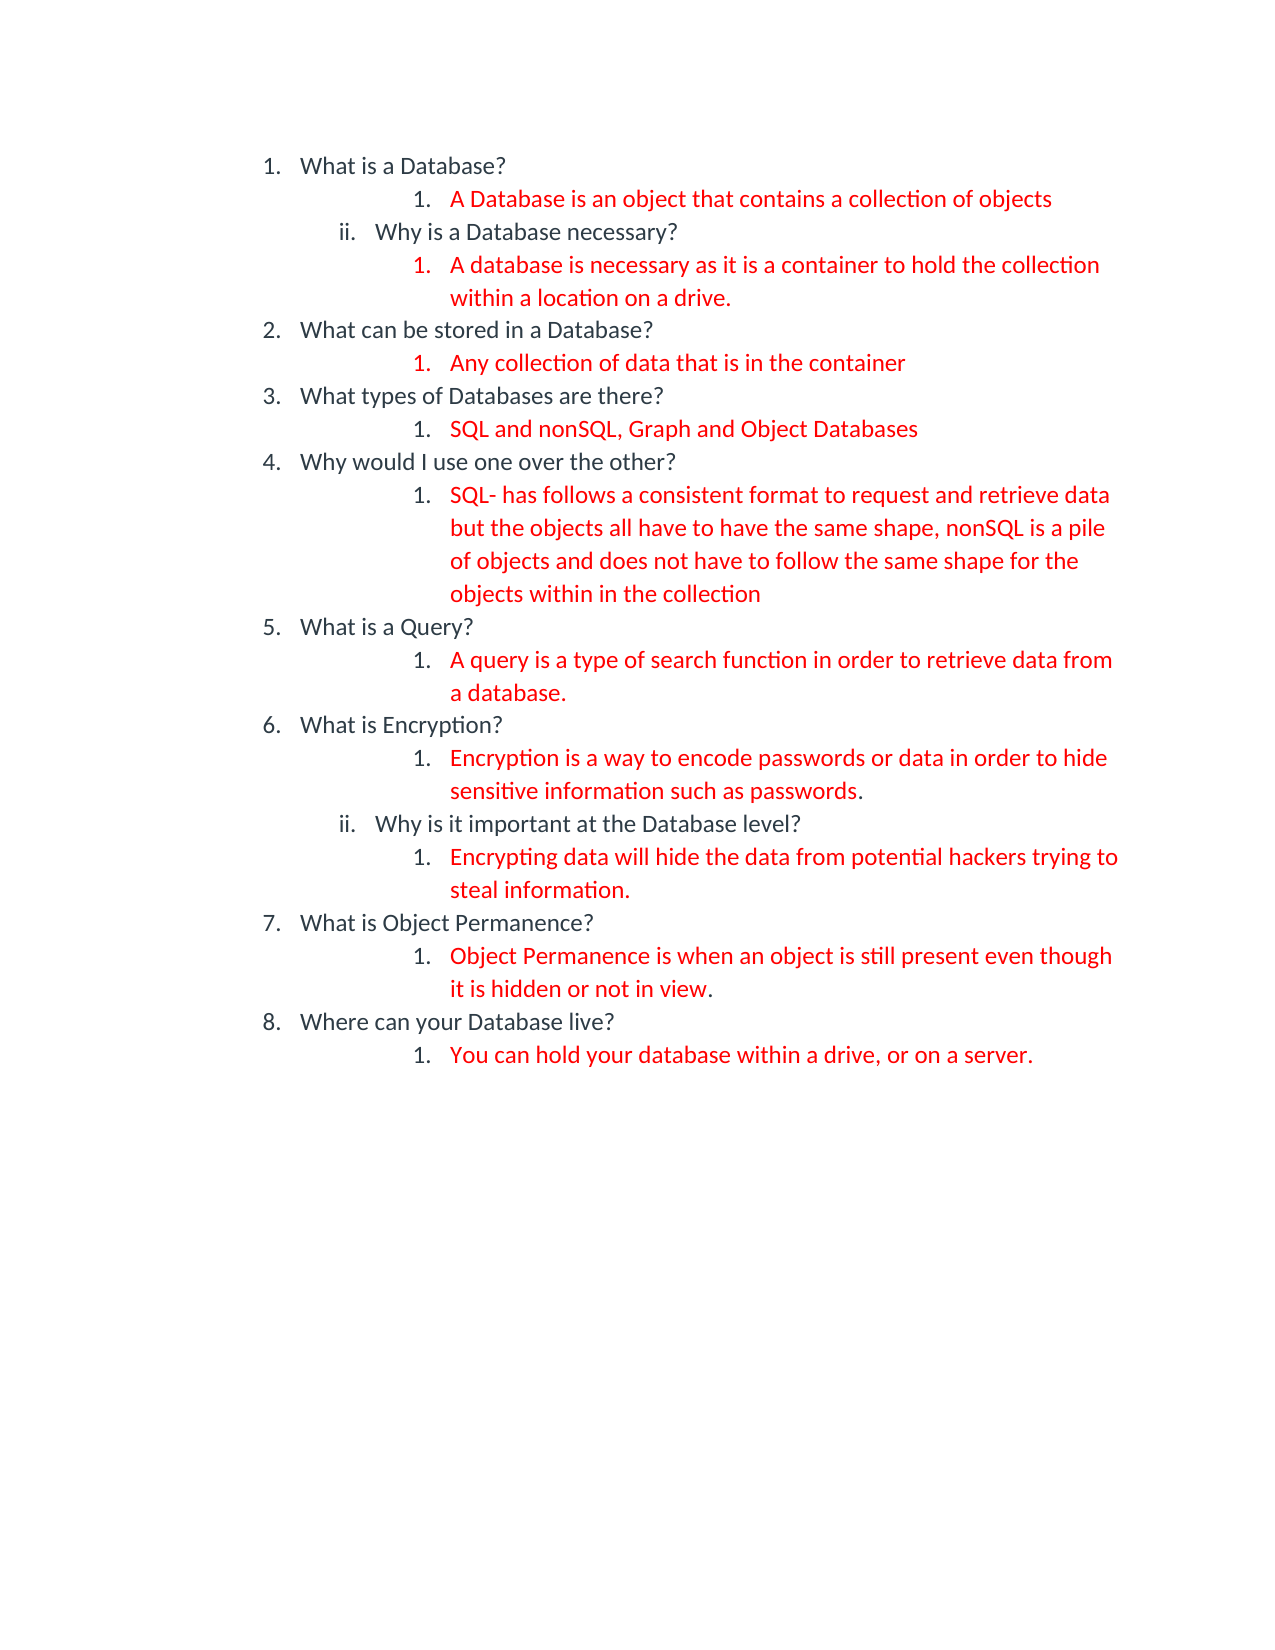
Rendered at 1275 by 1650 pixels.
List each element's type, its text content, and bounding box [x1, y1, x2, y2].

list What can be stored in a Database? [262, 314, 1125, 345]
list SQL- has follows a consistent format to request and retrieve data but the objects all have to have the same shape, nonSQL is a pile of objects and does not have to follow the same shape for the objects within in the collection [412, 479, 1125, 608]
list Any collection of data that is in the container [412, 347, 1125, 378]
list Why is it important at the Database level? [356, 808, 1125, 839]
list Encrypting data will hide the data from potential hackers trying to steal information. [412, 841, 1125, 905]
list SQL and nonSQL, Graph and Object Databases [412, 413, 1125, 444]
list What types of Databases are there? [262, 380, 1125, 411]
list Why is a Database necessary? [356, 216, 1125, 246]
list What is Object Permanence? [262, 907, 1125, 938]
list A query is a type of search function in order to retrieve data from a database. [412, 644, 1125, 707]
list Object Permanence is when an object is still present even though it is hidden or not in view. [412, 940, 1125, 1003]
list You can hold your database within a drive, or on a server. [412, 1039, 1125, 1069]
list Why would I use one over the other? [262, 446, 1125, 477]
list Where can your Database live? [262, 1006, 1125, 1036]
list What is a Query? [262, 611, 1125, 641]
list Encryption is a way to encode passwords or data in order to hide sensitive information such as passwords. [412, 742, 1125, 806]
list What is Encryption? [262, 709, 1125, 740]
list What is a Database? [262, 150, 1125, 181]
list A database is necessary as it is a container to hold the collection within a location on a drive. [412, 249, 1125, 312]
list A Database is an object that contains a collection of objects [412, 183, 1125, 213]
